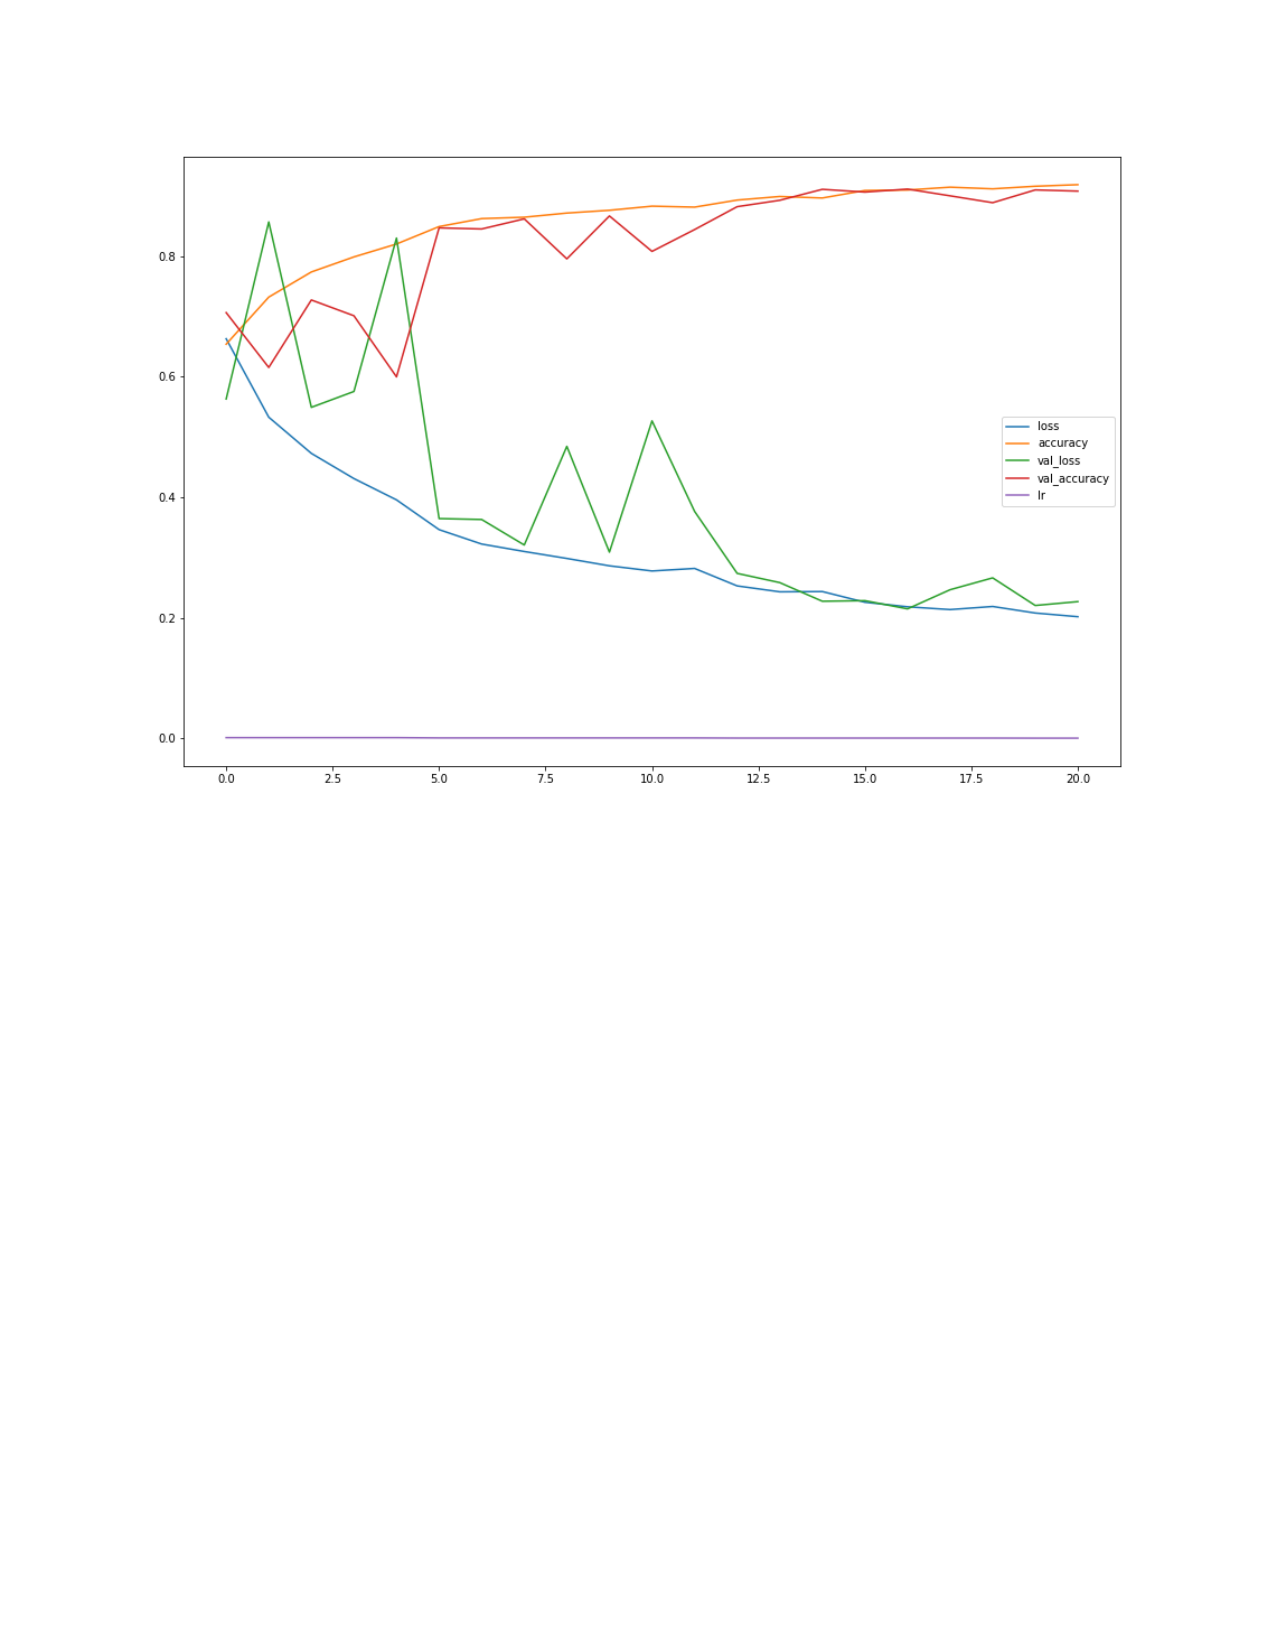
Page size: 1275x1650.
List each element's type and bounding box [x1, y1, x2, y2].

picture [150, 150, 1125, 793]
